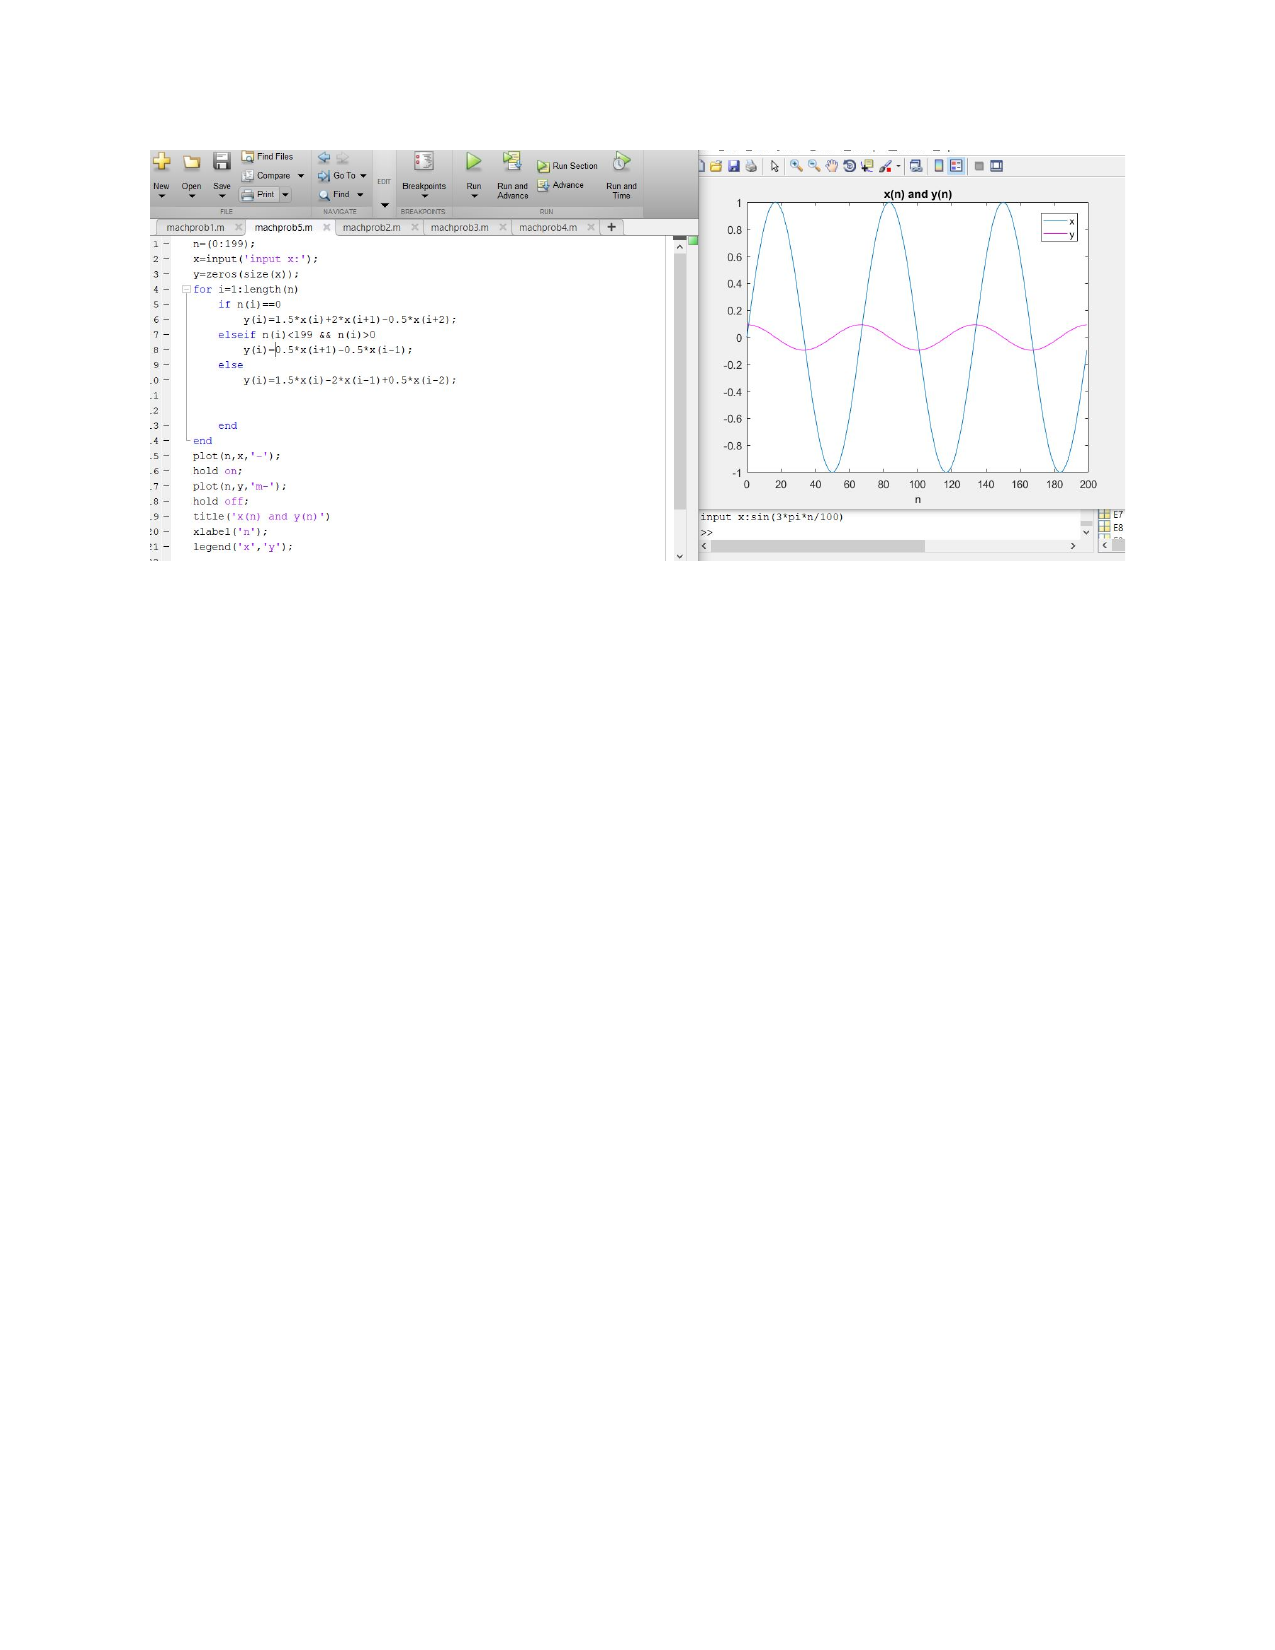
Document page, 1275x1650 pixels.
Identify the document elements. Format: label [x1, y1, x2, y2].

picture [150, 150, 1125, 561]
